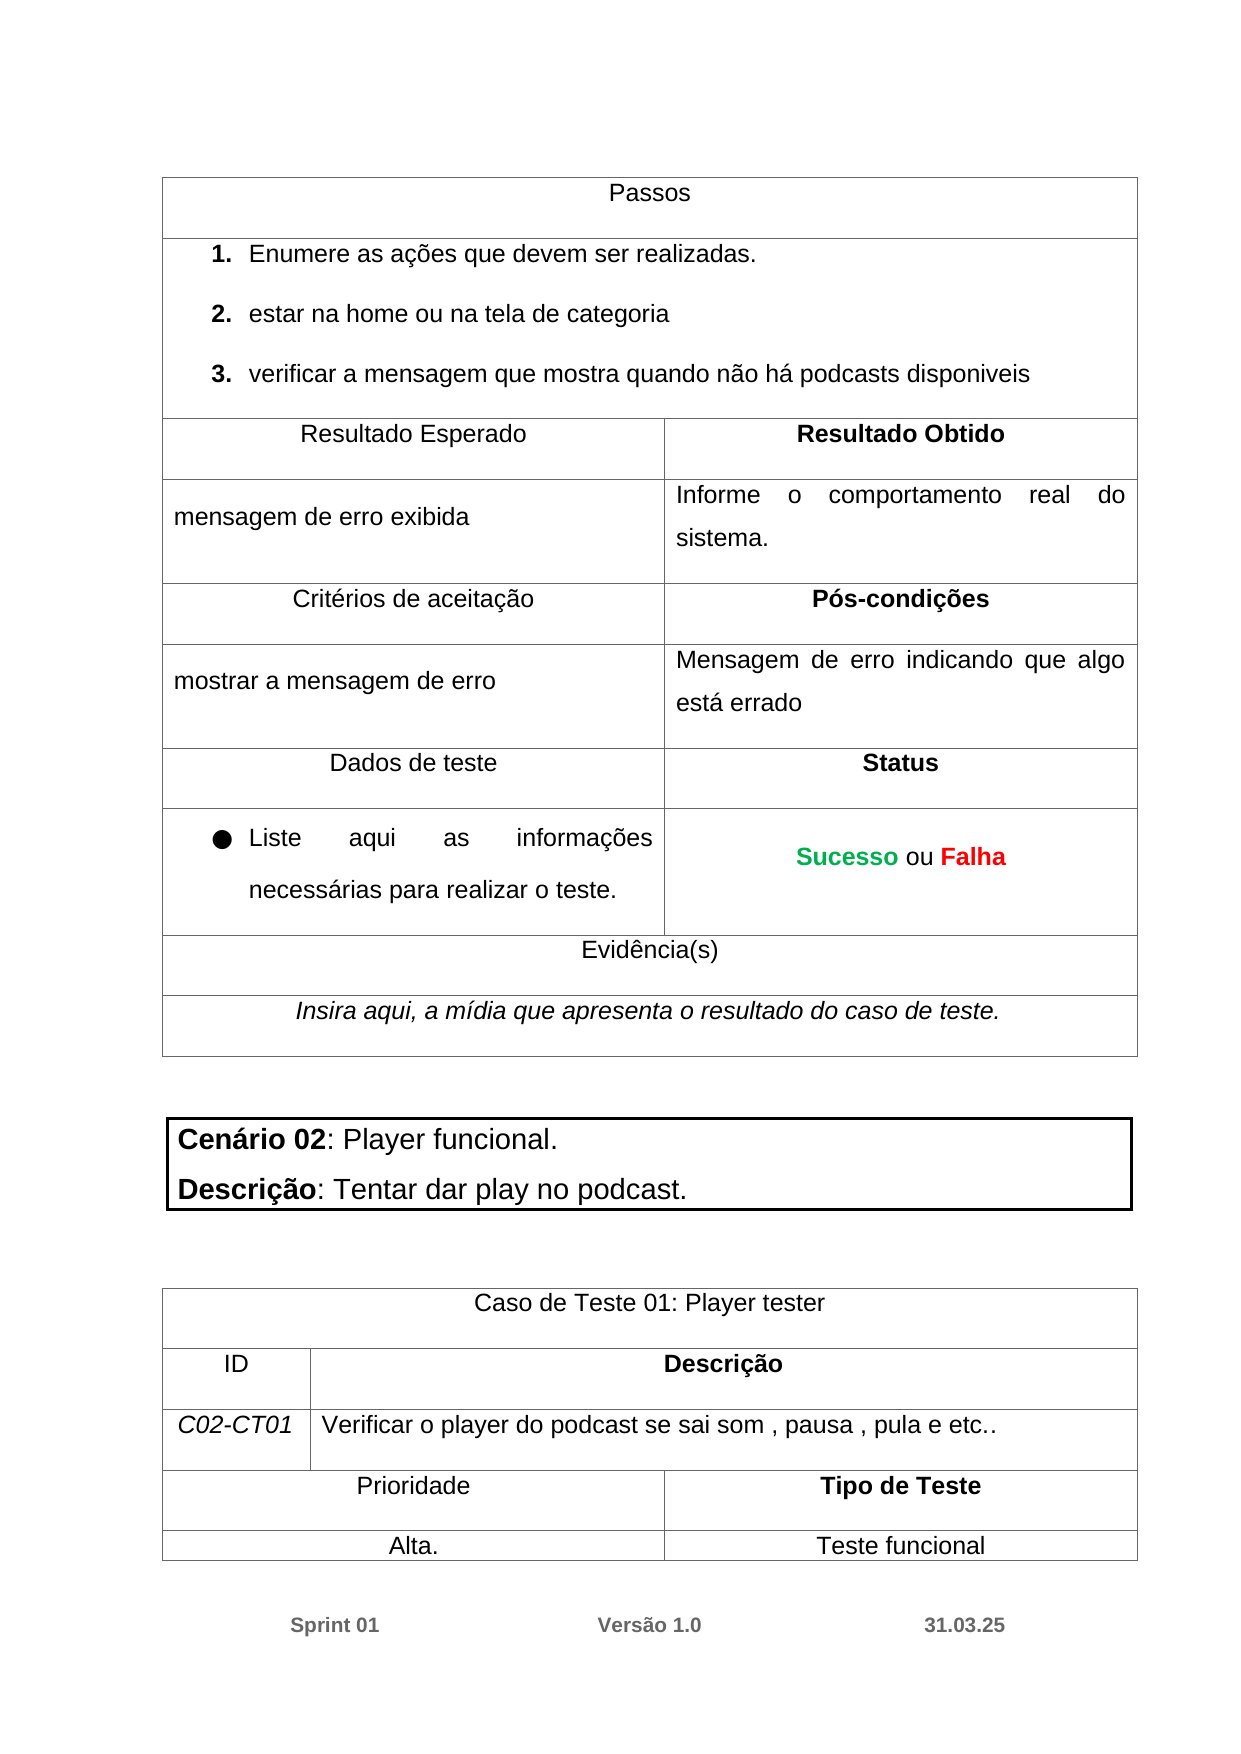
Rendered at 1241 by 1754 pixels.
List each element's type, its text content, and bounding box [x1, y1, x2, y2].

table_cell Pós-condições [665, 584, 1137, 643]
table_cell mostrar a mensagem de erro [163, 645, 664, 747]
table_cell Resultado Esperado [163, 419, 664, 479]
table_cell mensagem de erro exibida [163, 480, 664, 583]
table_cell Insira aqui, a mídia que apresenta o resultado do caso de teste. [163, 996, 1137, 1056]
text Cenário 02: Player funcional. [169, 1120, 1130, 1156]
table_cell Prioridade [163, 1471, 664, 1530]
table_cell Descrição [311, 1349, 1137, 1409]
table_cell Enumere as ações que devem ser realizadas. estar na home ou na tela de categoria verificar a mensagem que mostra quando não há podcasts disponiveis [163, 239, 1137, 418]
table_cell Alta. [163, 1531, 664, 1560]
table_cell Critérios de aceitação [163, 584, 664, 643]
table_cell Status [665, 749, 1137, 808]
table_cell ID [163, 1349, 310, 1409]
table_cell Sucesso ou Falha [665, 809, 1137, 934]
table_cell Dados de teste [163, 749, 664, 808]
table_cell Tipo de Teste [665, 1471, 1137, 1530]
table_cell Passos [163, 178, 1137, 238]
table_cell C02-CT01 [163, 1410, 310, 1469]
table_cell Informe o comportamento real do sistema. [665, 480, 1137, 583]
table_cell Mensagem de erro indicando que algo está errado [665, 645, 1137, 747]
table_cell Evidência(s) [163, 936, 1137, 995]
table_header Caso de Teste 01: Player tester [163, 1289, 1137, 1348]
table_cell Liste aqui as informações necessárias para realizar o teste. [163, 809, 664, 934]
table_cell Teste funcional [665, 1531, 1137, 1560]
table_cell Verificar o player do podcast se sai som , pausa , pula e etc.. [311, 1410, 1137, 1469]
text Descrição: Tentar dar play no podcast. [169, 1167, 1130, 1208]
table_cell Resultado Obtido [665, 419, 1137, 479]
